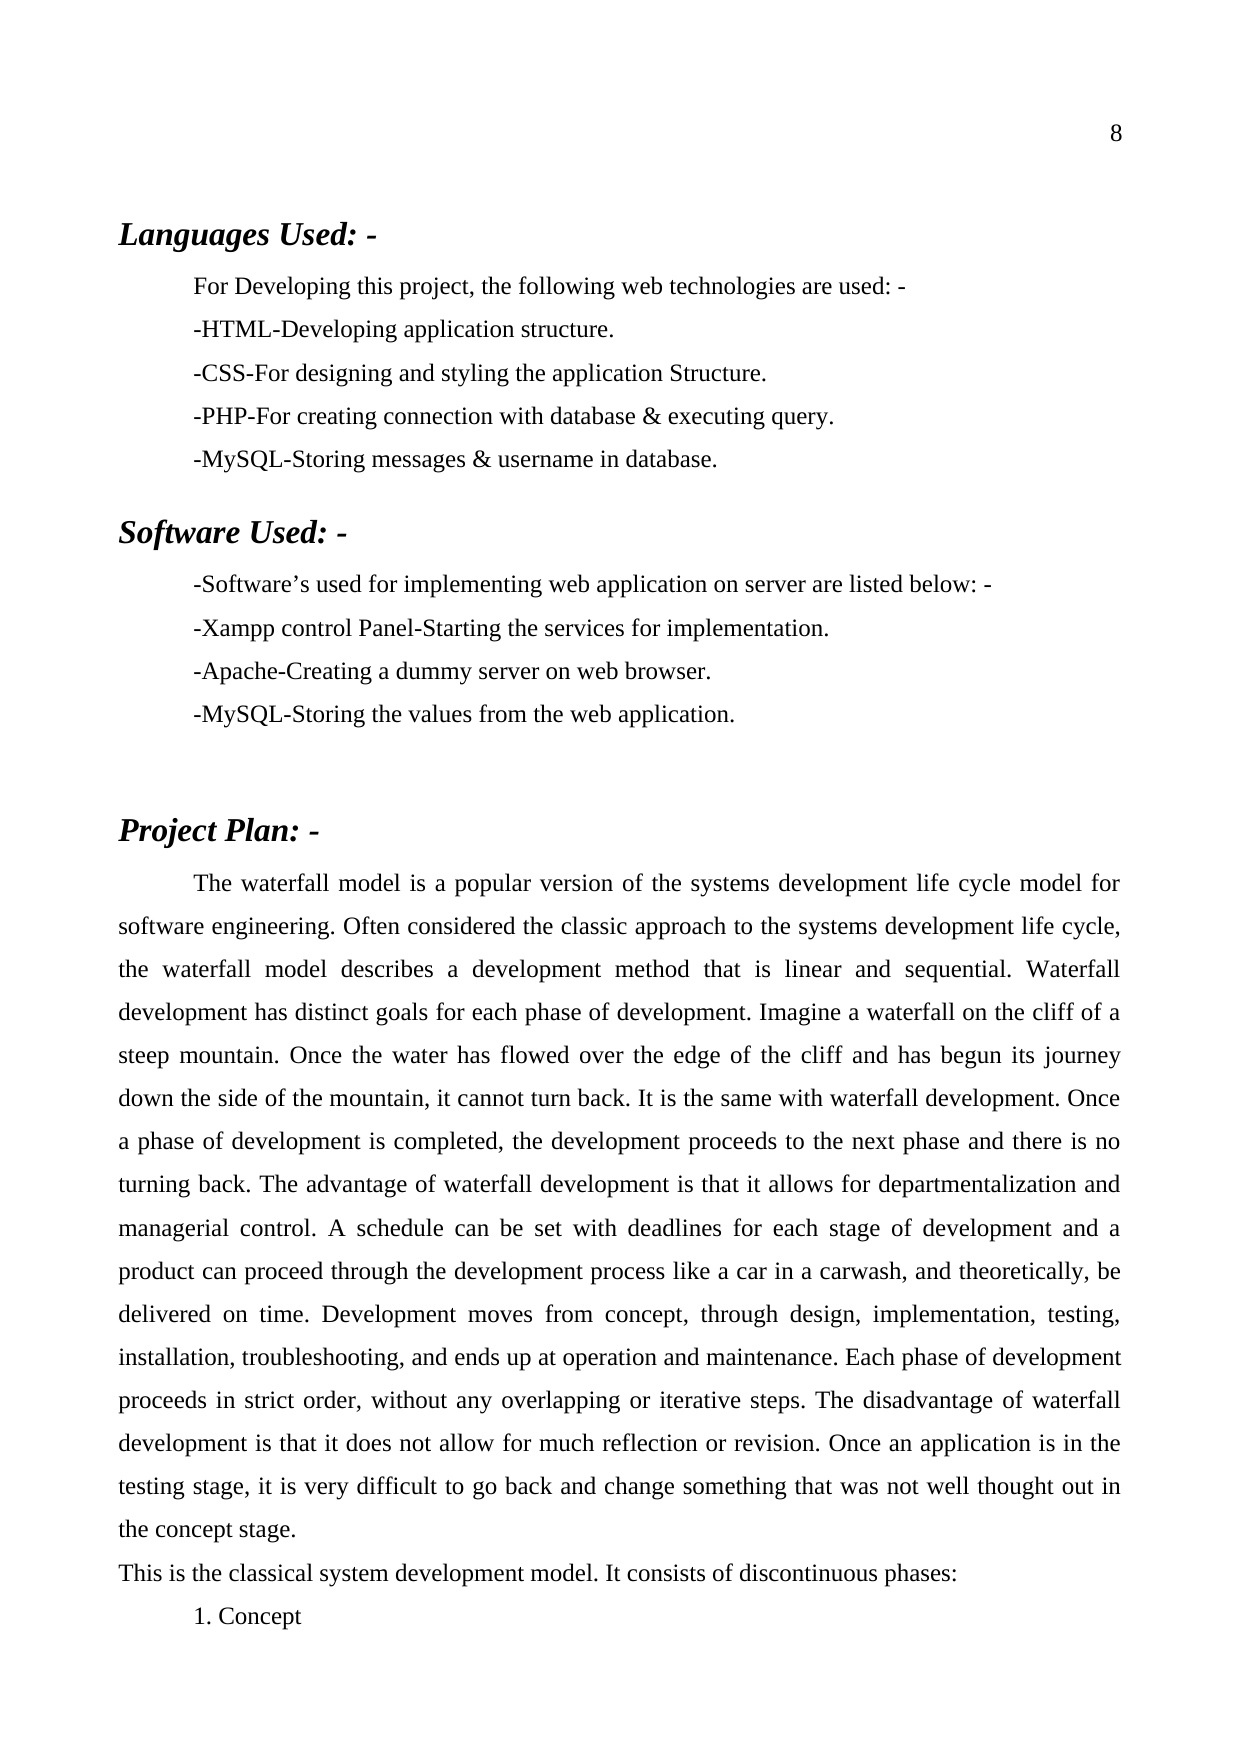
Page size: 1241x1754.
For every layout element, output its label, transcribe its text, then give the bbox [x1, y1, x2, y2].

text -MySQL-Storing messages & username in database. [118, 444, 1122, 473]
text -Apache-Creating a dummy server on web browser. [118, 656, 1122, 684]
text -HTML-Developing application structure. [118, 314, 1122, 343]
text For Developing this project, the following web technologies are used: - [118, 271, 1122, 300]
text The waterfall model is a popular version of the systems development life cycle model for software engineering. Often considered the classic approach to the systems development life cycle, the waterfall model describes a development method that is linear and sequential. Waterfall development has distinct goals for each phase of development. Imagine a waterfall on the cliff of a steep mountain. Once the water has flowed over the edge of the cliff and has begun its journey down the side of the mountain, it cannot turn back. It is the same with waterfall development. Once a phase of development is completed, the development proceeds to the next phase and there is no turning back. The advantage of waterfall development is that it allows for departmentalization and managerial control. A schedule can be set with deadlines for each stage of development and a product can proceed through the development process like a car in a carwash, and theoretically, be delivered on time. Development moves from concept, through design, implementation, testing, installation, troubleshooting, and ends up at operation and maintenance. Each phase of development proceeds in strict order, without any overlapping or iterative steps. The disadvantage of waterfall development is that it does not allow for much reflection or revision. Once an application is in the testing stage, it is very difficult to go back and change something that was not well thought out in the concept stage. [118, 868, 1122, 1543]
subtitle Software Used: - [118, 512, 1122, 550]
text -MySQL-Storing the values from the web application. [118, 699, 1122, 728]
text 1. Concept [118, 1601, 1122, 1629]
text This is the classical system development model. It consists of discontinuous phases: [118, 1558, 1122, 1586]
text -PHP-For creating connection with database & executing query. [118, 401, 1122, 429]
text -Software’s used for implementing web application on server are listed below: - [118, 569, 1122, 598]
subtitle Languages Used: - [118, 214, 1122, 252]
subtitle Project Plan: - [118, 810, 1122, 848]
text -CSS-For designing and styling the application Structure. [118, 358, 1122, 386]
text -Xampp control Panel-Starting the services for implementation. [118, 613, 1122, 641]
